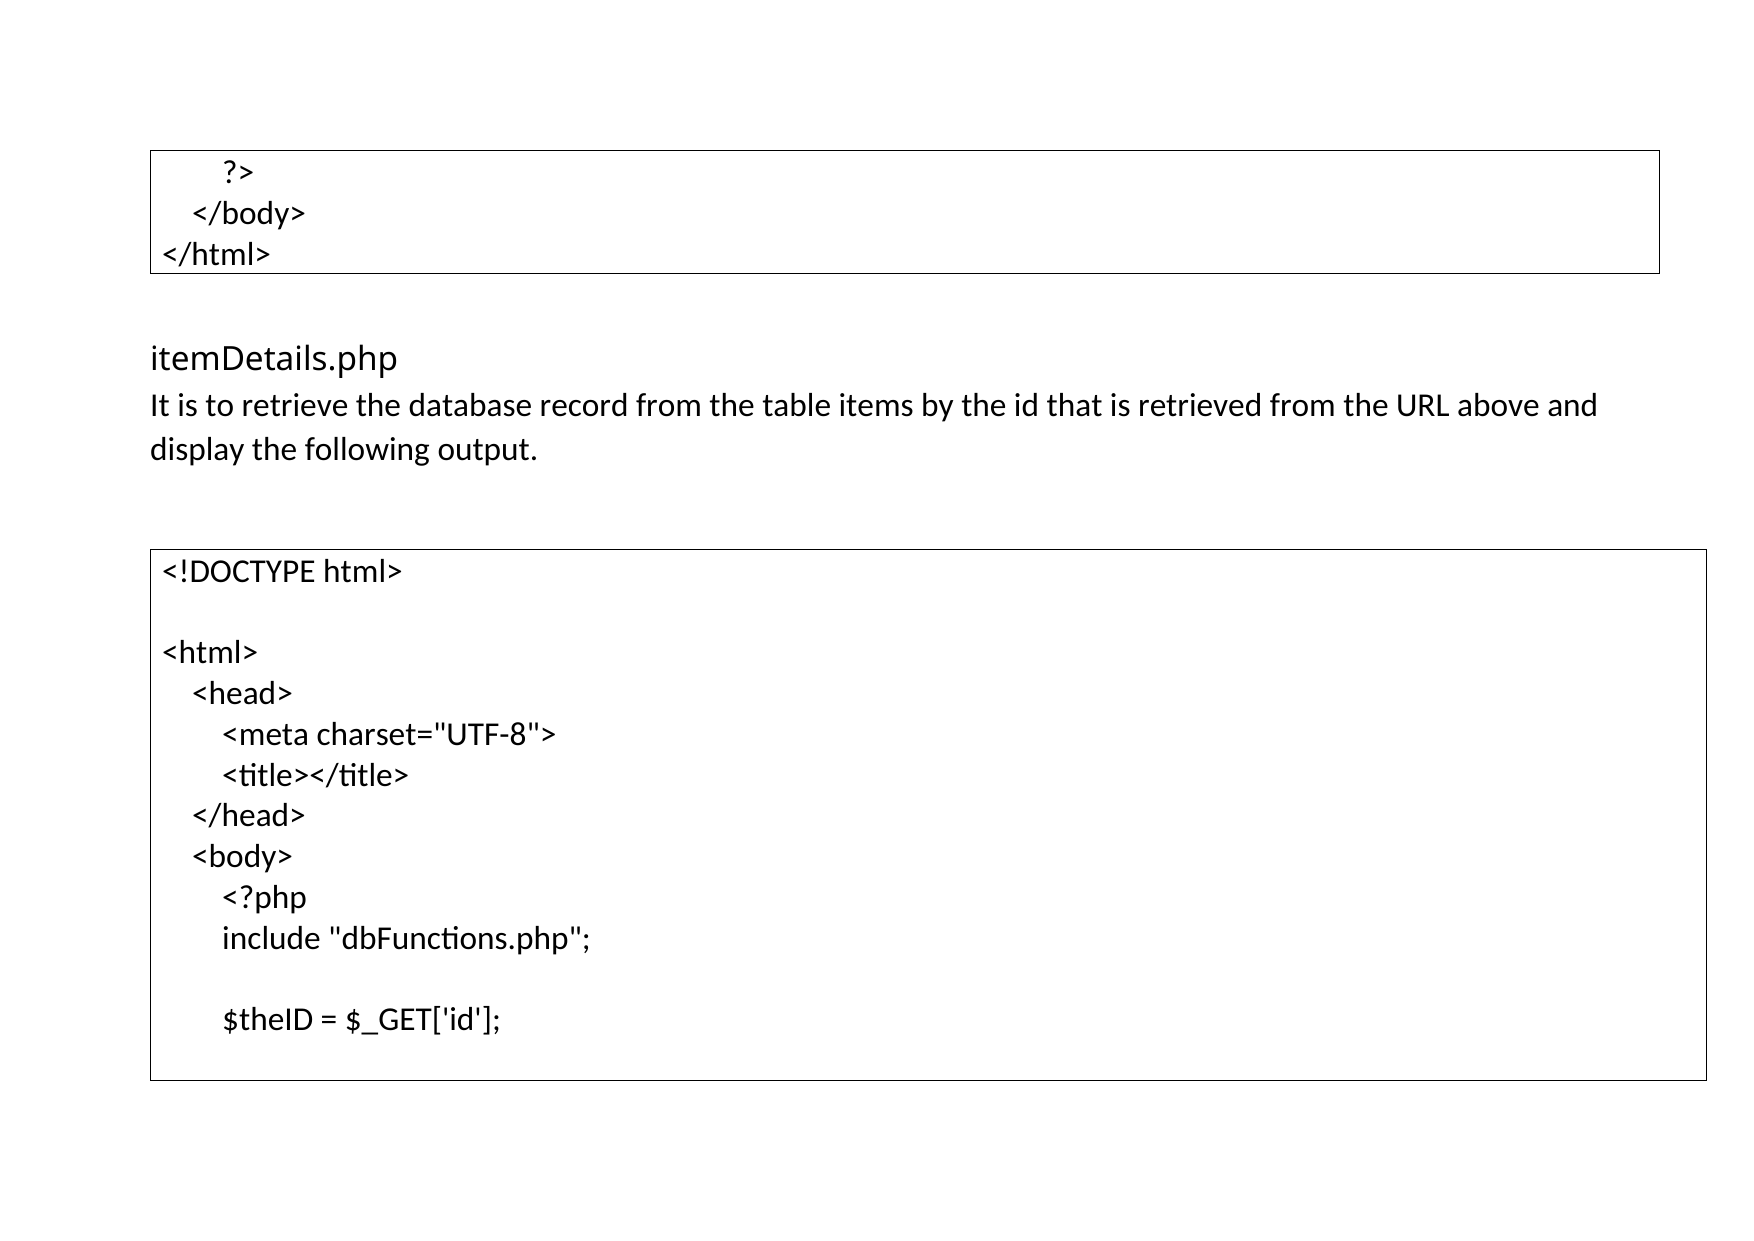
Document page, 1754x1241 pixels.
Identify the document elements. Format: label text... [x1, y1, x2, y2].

text It is to retrieve the database record from the table items by the id that is retrieved from the URL above and display the following output. [150, 384, 1604, 468]
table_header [151, 550, 1706, 1079]
subtitle itemDetails.php [150, 335, 1604, 380]
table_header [151, 151, 1659, 273]
